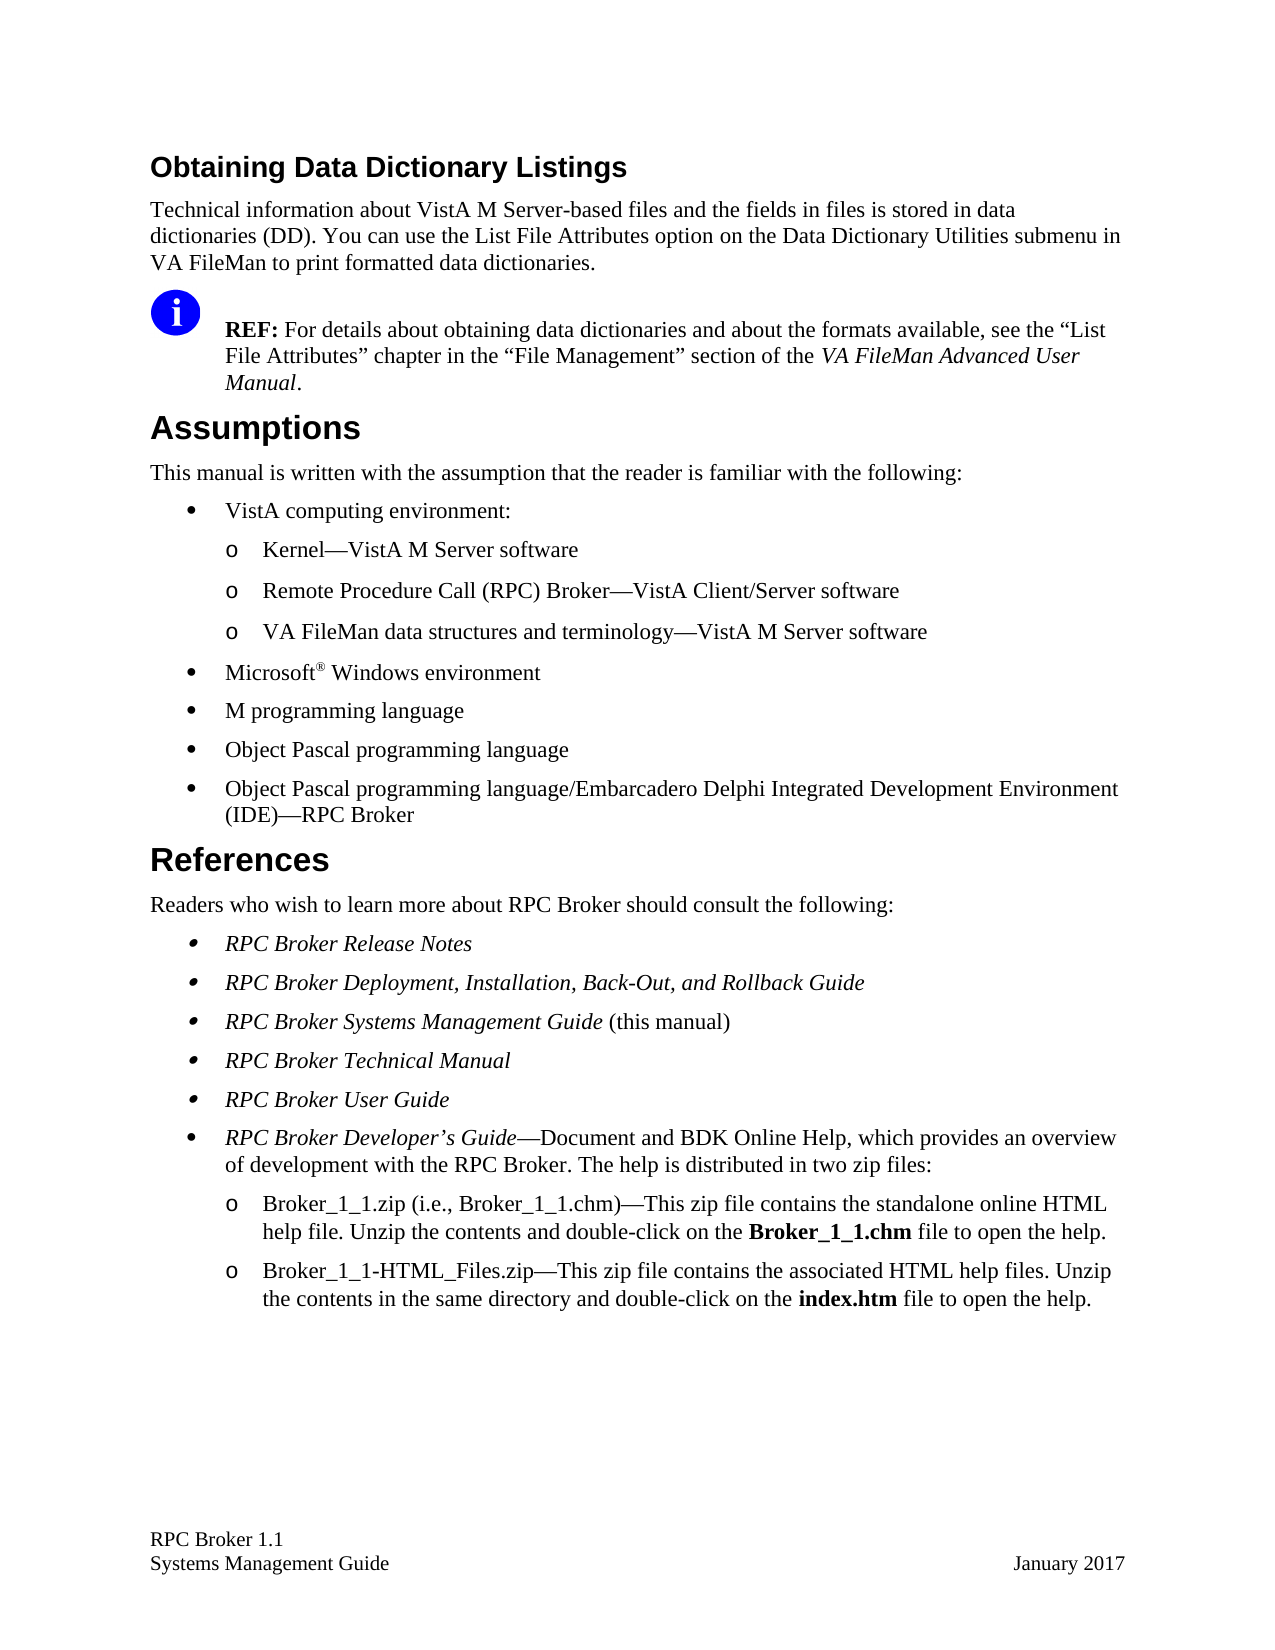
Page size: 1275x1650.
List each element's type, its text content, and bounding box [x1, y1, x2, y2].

list Microsoft® Windows environment [187, 659, 1125, 685]
list RPC Broker Release Notes [187, 930, 1125, 957]
subtitle References [150, 840, 1125, 879]
list RPC Broker Systems Management Guide (this manual) [187, 1008, 1125, 1034]
list Object Pascal programming language/Embarcadero Delphi Integrated Development Environment (IDE)—RPC Broker [187, 775, 1125, 828]
list Kernel—VistA M Server software [225, 536, 1125, 565]
list RPC Broker Technical Manual [187, 1047, 1125, 1073]
text REF: For details about obtaining data dictionaries and about the formats available, see the “List File Attributes” chapter in the “File Management” section of the VA FileMan Advanced User Manual. [150, 288, 1125, 395]
list VA FileMan data structures and terminology—VistA M Server software [225, 618, 1125, 646]
list M programming language [187, 697, 1125, 724]
list Broker_1_1.zip (i.e., Broker_1_1.chm)—This zip file contains the standalone online HTML help file. Unzip the contents and double-click on the Broker_1_1.chm file to open the help. [225, 1190, 1125, 1244]
list Broker_1_1-HTML_Files.zip—This zip file contains the associated HTML help files. Unzip the contents in the same directory and double-click on the index.htm file to open the help. [225, 1257, 1125, 1311]
list Remote Procedure Call (RPC) Broker—VistA Client/Server software [225, 577, 1125, 605]
list RPC Broker Developer’s Guide—Document and BDK Online Help, which provides an overview of development with the RPC Broker. The help is distributed in two zip files: [187, 1124, 1125, 1177]
picture [150, 287, 200, 338]
subtitle Obtaining Data Dictionary Listings [150, 150, 1125, 183]
list RPC Broker User Guide [187, 1086, 1125, 1112]
text Technical information about VistA M Server-based files and the fields in files is stored in data dictionaries (DD). You can use the List File Attributes option on the Data Dictionary Utilities submenu in VA FileMan to print formatted data dictionaries. [150, 196, 1125, 275]
list Object Pascal programming language [187, 736, 1125, 763]
list RPC Broker Deployment, Installation, Back-Out, and Rollback Guide [187, 969, 1125, 995]
text Readers who wish to learn more about RPC Broker should consult the following: [150, 891, 1125, 918]
subtitle Assumptions [150, 408, 1125, 446]
list VistA computing environment: [187, 498, 1125, 524]
text This manual is written with the assumption that the reader is familiar with the following: [150, 459, 1125, 485]
